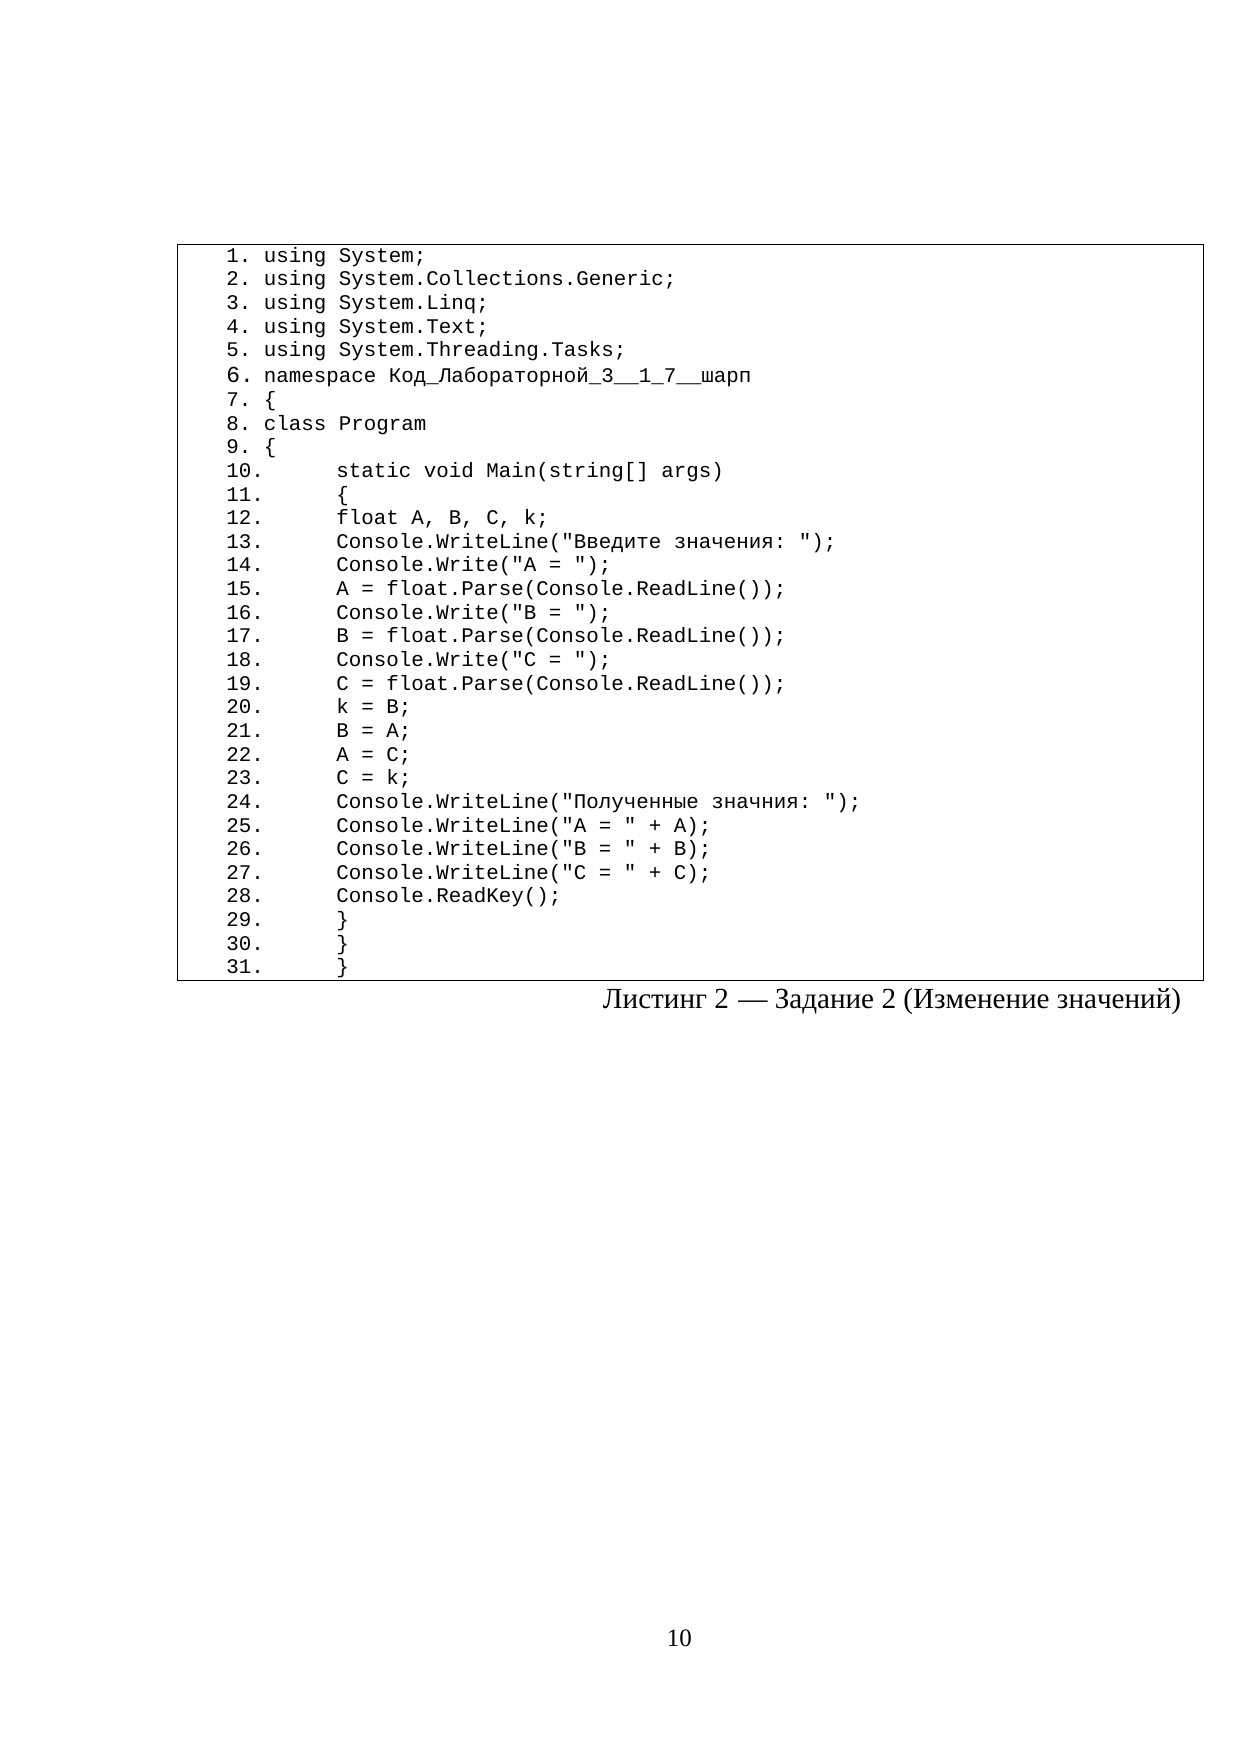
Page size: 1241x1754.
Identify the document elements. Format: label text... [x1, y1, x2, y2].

text Листинг 2 — Задание 2 (Изменение значений) [177, 981, 1181, 1015]
table_header using System; using System.Collections.Generic; using System.Linq; using System.Text; using System.Threading.Tasks; namespace Код_Лабораторной_3__1_7__шарп { class Program { static void Main(string[] args) { float A, B, C, k; Console.WriteLine("Введите значения: "); Console.Write("A = "); A = float.Parse(Console.ReadLine()); Console.Write("B = "); B = float.Parse(Console.ReadLine()); Console.Write("C = "); C = float.Parse(Console.ReadLine()); k = B; B = A; A = C; C = k; Console.WriteLine("Полученные значния: "); Console.WriteLine("A = " + A); Console.WriteLine("B = " + B); Console.WriteLine("C = " + C); Console.ReadKey(); } } } [178, 245, 1203, 980]
